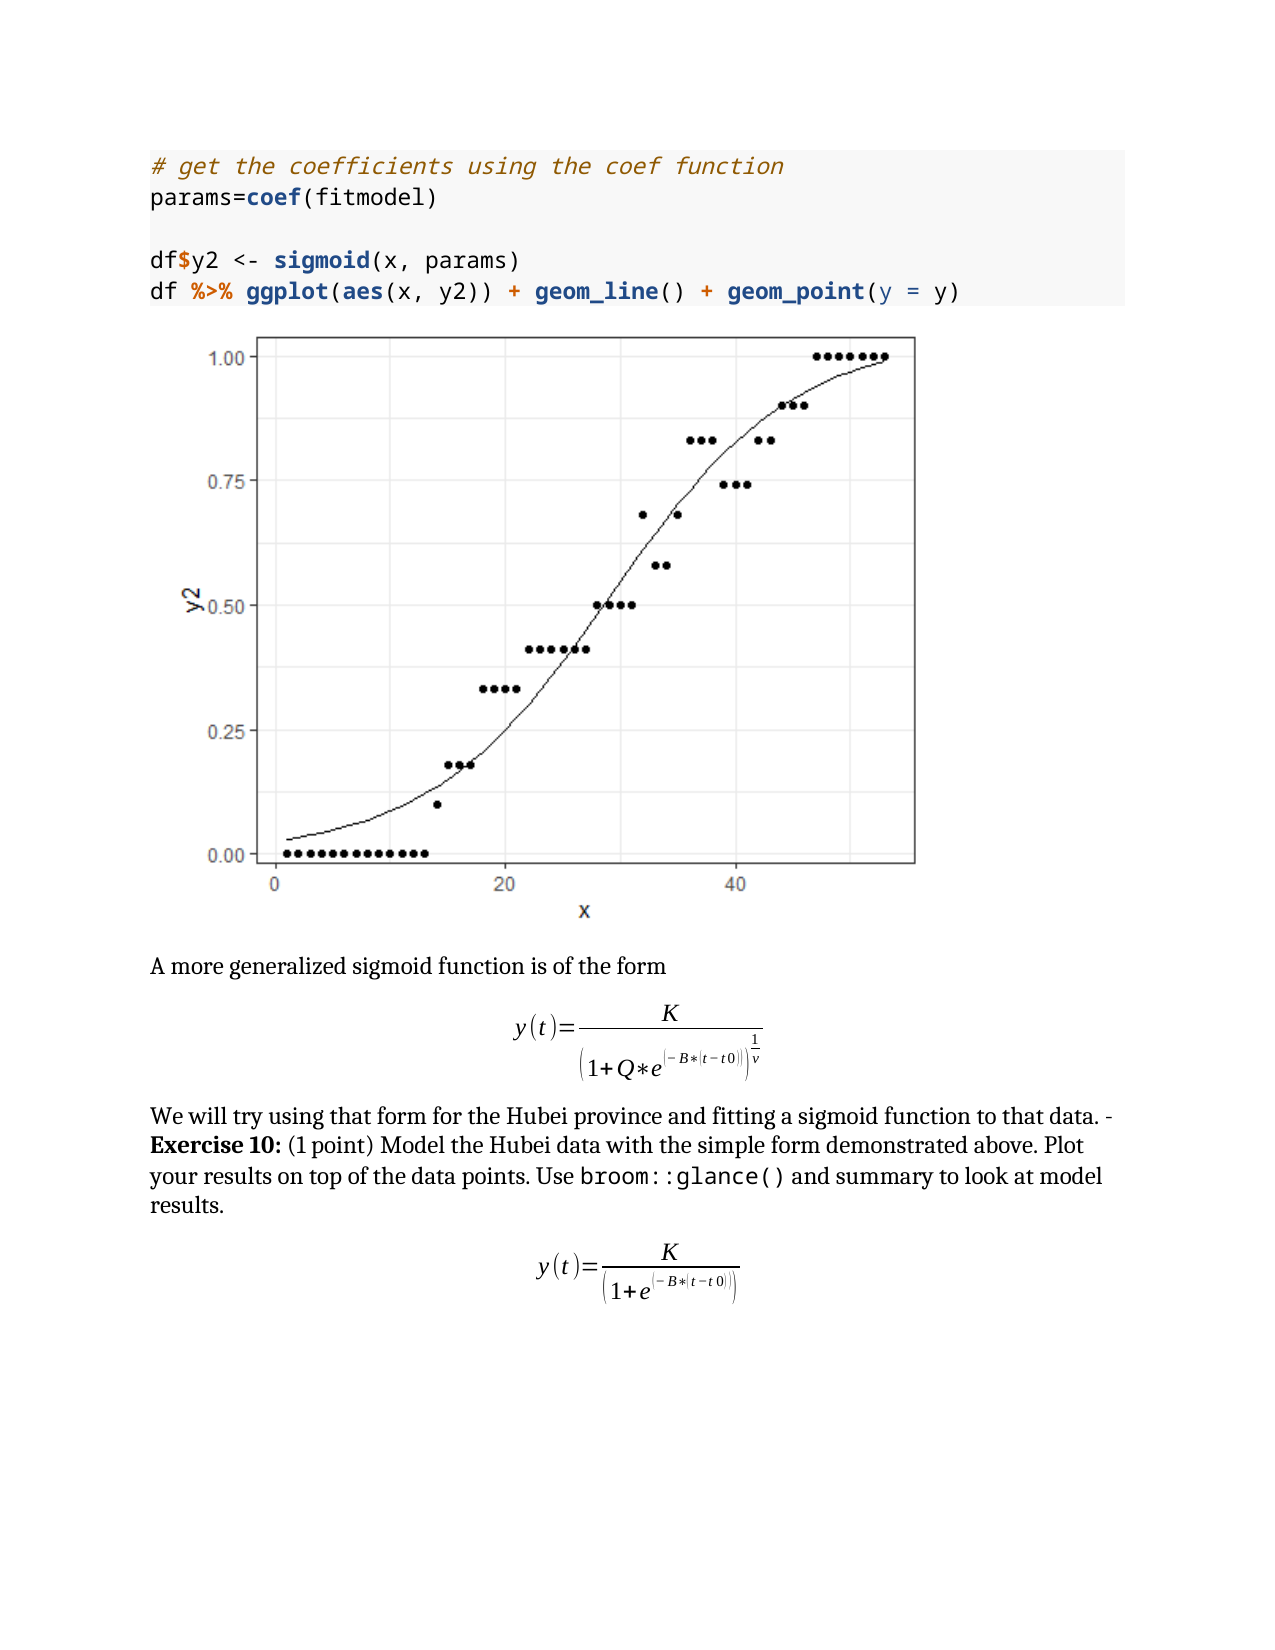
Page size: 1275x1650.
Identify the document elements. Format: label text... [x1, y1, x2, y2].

text We will try using that form for the Hubei province and fitting a sigmoid function to that data. -Exercise 10: (1 point) Model the Hubei data with the simple form demonstrated above. Plot your results on top of the data points. Use broom::glance() and summary to look at model results. [150, 1102, 1125, 1219]
text A more generalized sigmoid function is of the form [150, 952, 1125, 981]
picture [168, 327, 927, 934]
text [150, 150, 1125, 306]
